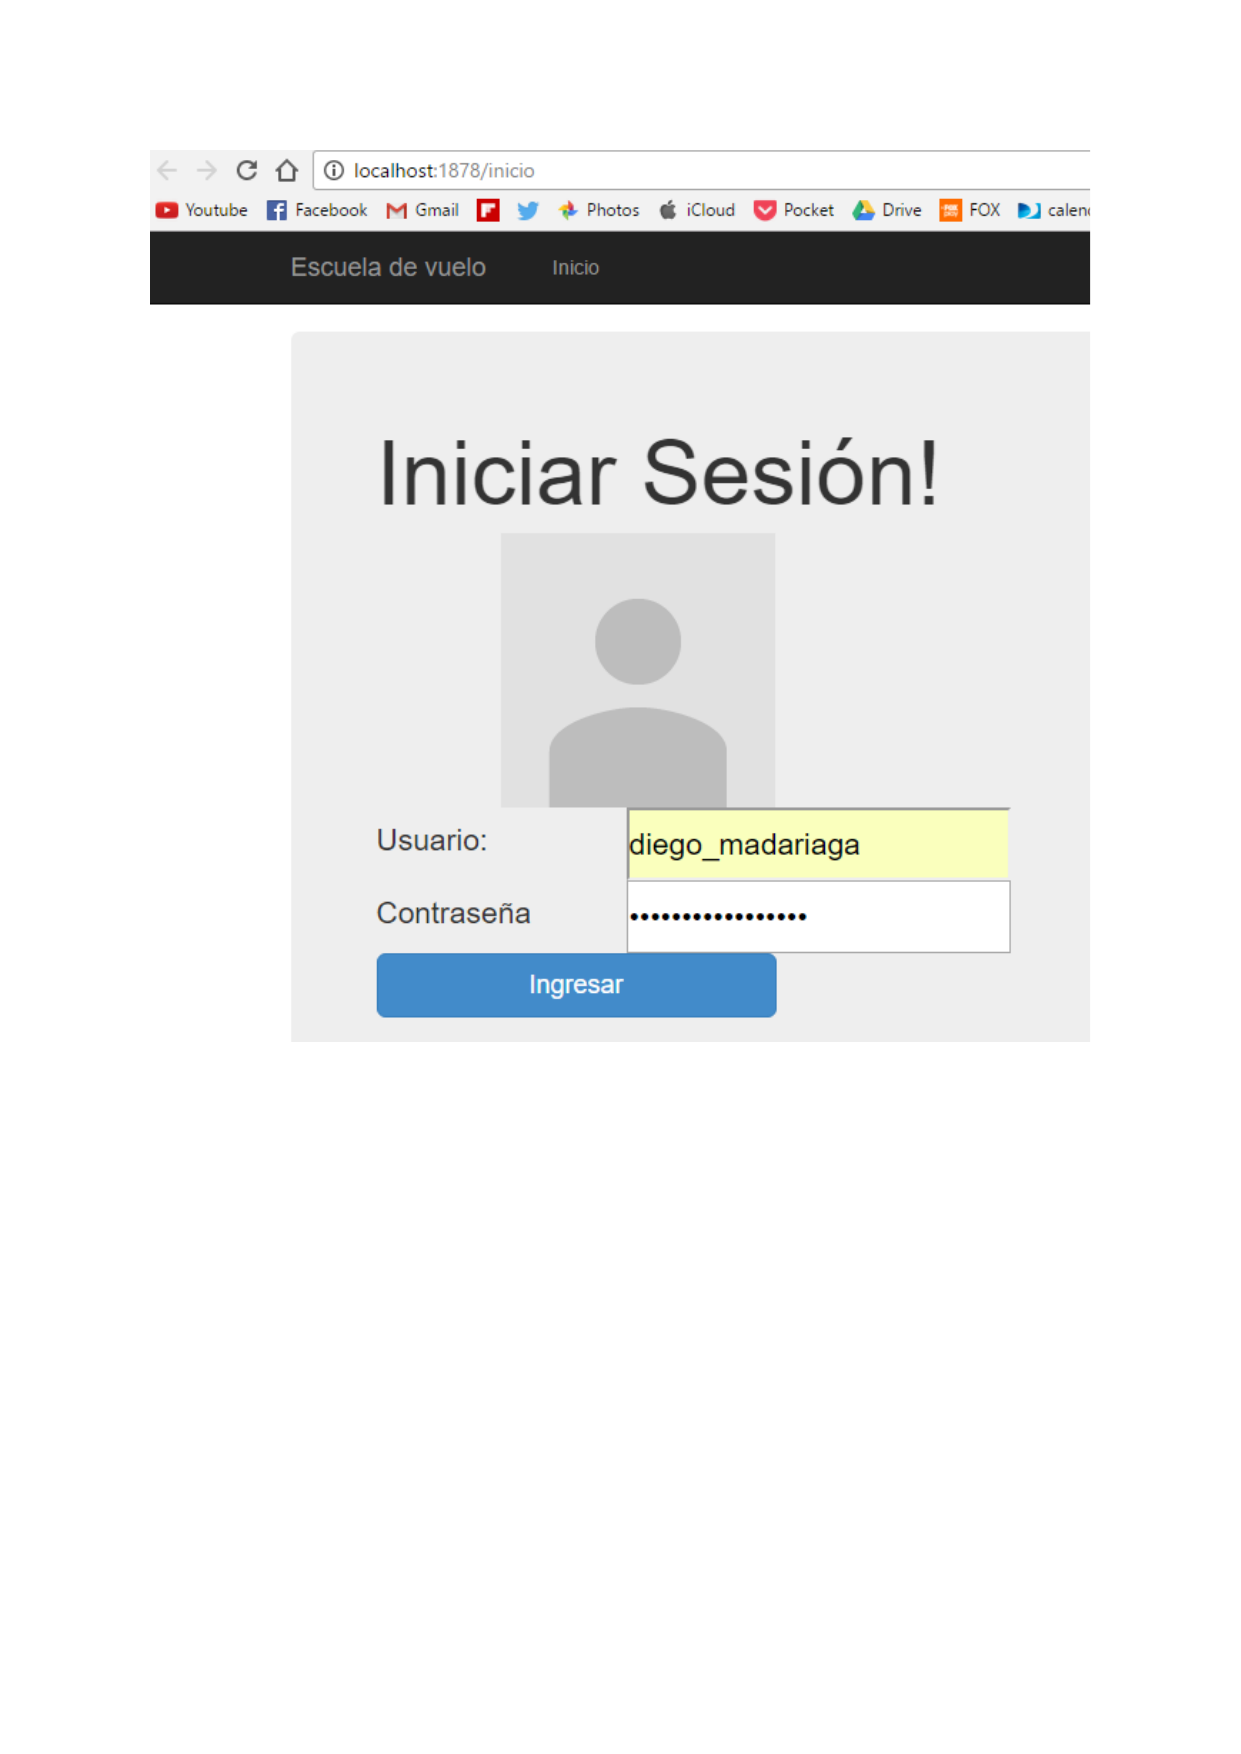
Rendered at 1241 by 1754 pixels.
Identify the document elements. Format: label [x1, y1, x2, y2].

picture [150, 150, 1091, 1042]
